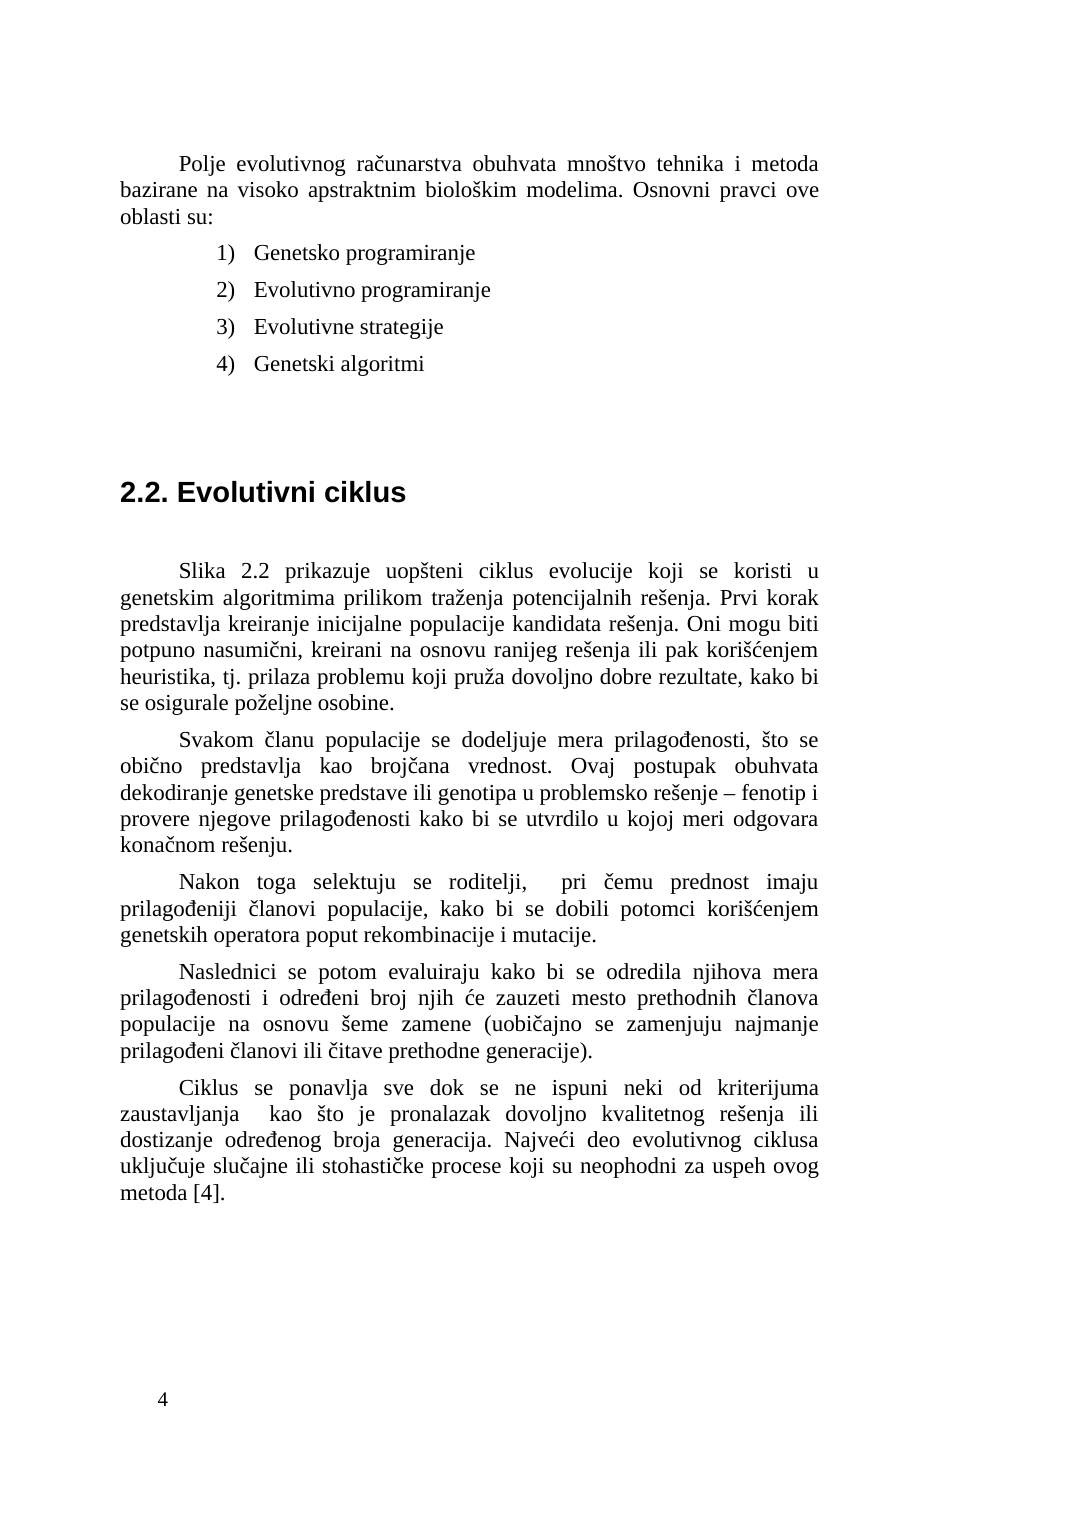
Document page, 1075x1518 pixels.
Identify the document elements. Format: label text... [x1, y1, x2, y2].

text Ciklus se ponavlja sve dok se ne ispuni neki od kriterijuma zaustavljanja kao što je pronalazak dovoljno kvalitetnog rešenja ili dostizanje određenog broja generacija. Najveći deo evolutivnog ciklusa uključuje slučajne ili stohastičke procese koji su neophodni za uspeh ovog metoda [4]. [120, 1073, 820, 1205]
text Naslednici se potom evaluiraju kako bi se odredila njihova mera prilagođenosti i određeni broj njih će zauzeti mesto prethodnih članova populacije na osnovu šeme zamene (uobičajno se zamenjuju najmanje prilagođeni članovi ili čitave prethodne generacije). [120, 958, 820, 1063]
list Evolutivne strategije [216, 313, 820, 339]
text Slika 2.2 prikazuje uopšteni ciklus evolucije koji se koristi u genetskim algoritmima prilikom traženja potencijalnih rešenja. Prvi korak predstavlja kreiranje inicijalne populacije kandidata rešenja. Oni mogu biti potpuno nasumični, kreirani na osnovu ranijeg rešenja ili pak korišćenjem heuristika, tj. prilaza problemu koji pruža dovoljno dobre rezultate, kako bi se osigurale poželjne osobine. [120, 557, 820, 716]
list Evolutivno programiranje [216, 276, 820, 303]
text Polje evolutivnog računarstva obuhvata mnoštvo tehnika i metoda bazirane na visoko apstraktnim biološkim modelima. Osnovni pravci ove oblasti su: [120, 150, 820, 229]
text Svakom članu populacije se dodeljuje mera prilagođenosti, što se obično predstavlja kao brojčana vrednost. Ovaj postupak obuhvata dekodiranje genetske predstave ili genotipa u problemsko rešenje – fenotip i provere njegove prilagođenosti kako bi se utvrdilo u kojoj meri odgovara konačnom rešenju. [120, 726, 820, 858]
text Nakon toga selektuju se roditelji, pri čemu prednost imaju prilagođeniji članovi populacije, kako bi se dobili potomci korišćenjem genetskih operatora poput rekombinacije i mutacije. [120, 868, 820, 947]
list Genetsko programiranje [216, 239, 820, 266]
subtitle Evolutivni ciklus [120, 475, 820, 508]
list Genetski algoritmi [216, 350, 820, 376]
